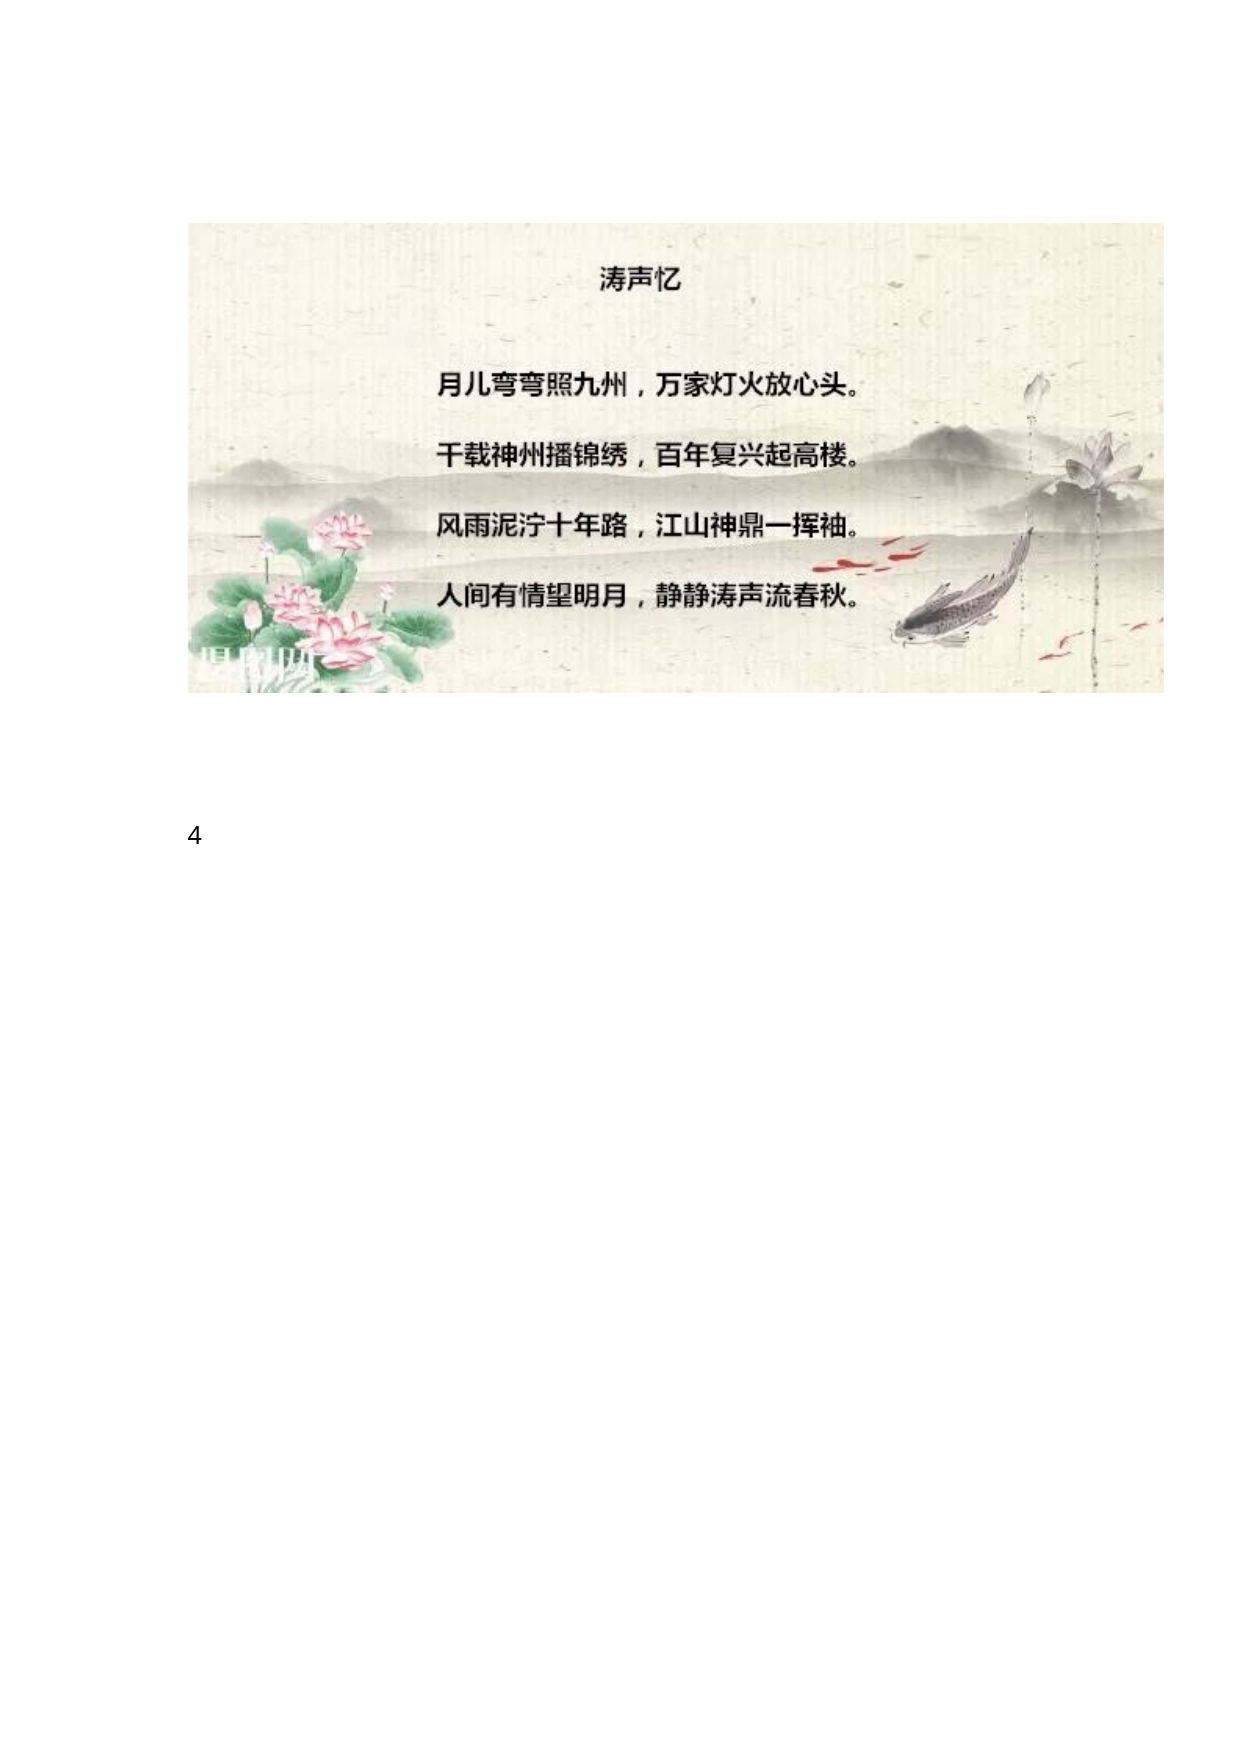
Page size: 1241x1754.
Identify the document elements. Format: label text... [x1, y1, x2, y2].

picture [187, 223, 1164, 693]
text 4 [187, 802, 1053, 867]
